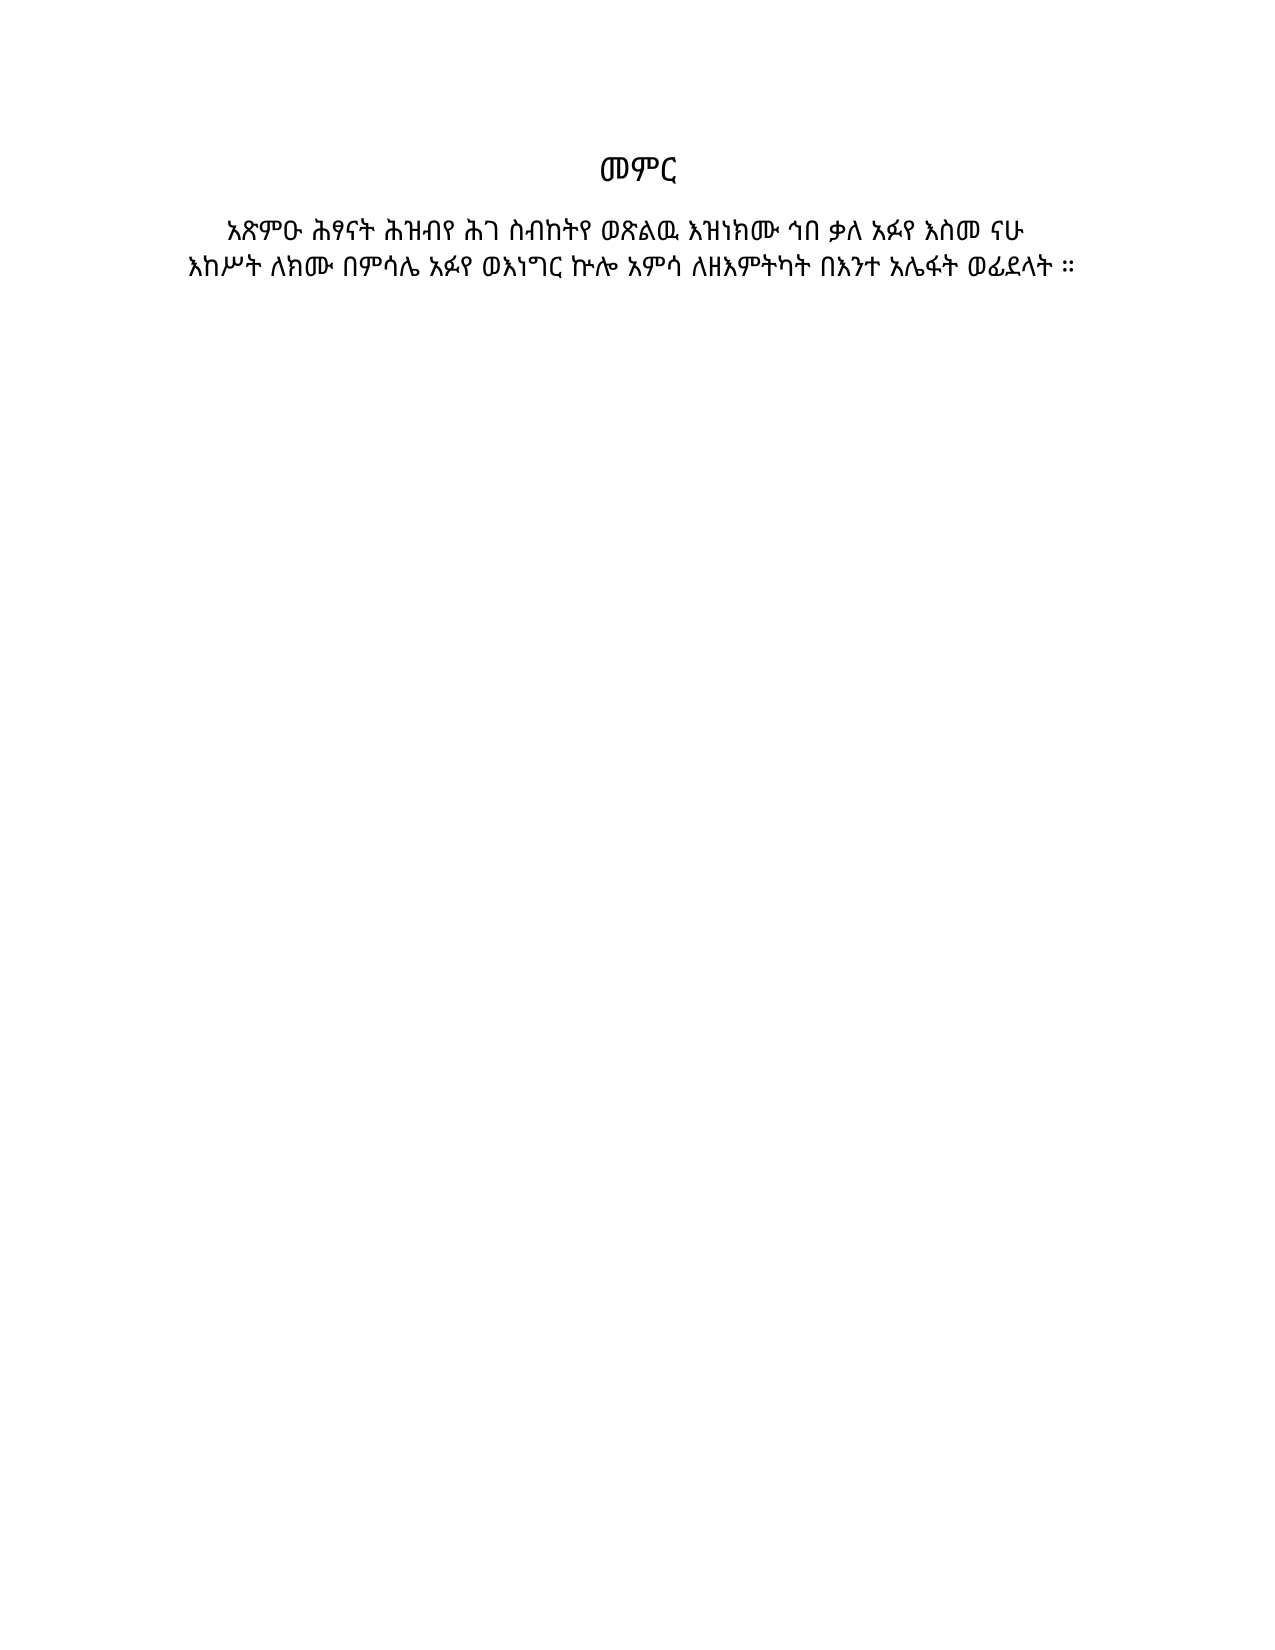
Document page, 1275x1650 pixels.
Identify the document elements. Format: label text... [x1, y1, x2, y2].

text አጽምዑ ሕፃናት ሕዝብየ ሕገ ስብከትየ ወጽልዉ እዝነክሙ ኅበ ቃለ አፉየ እስመ ናሁ እከሥት ለክሙ በምሳሌ አፉየ ወእነግር ኵሎ አምሳ ለዘእምትካት በእንተ አሌፋት ወፊደላት ። [187, 215, 1087, 283]
text መምር [187, 150, 1087, 189]
